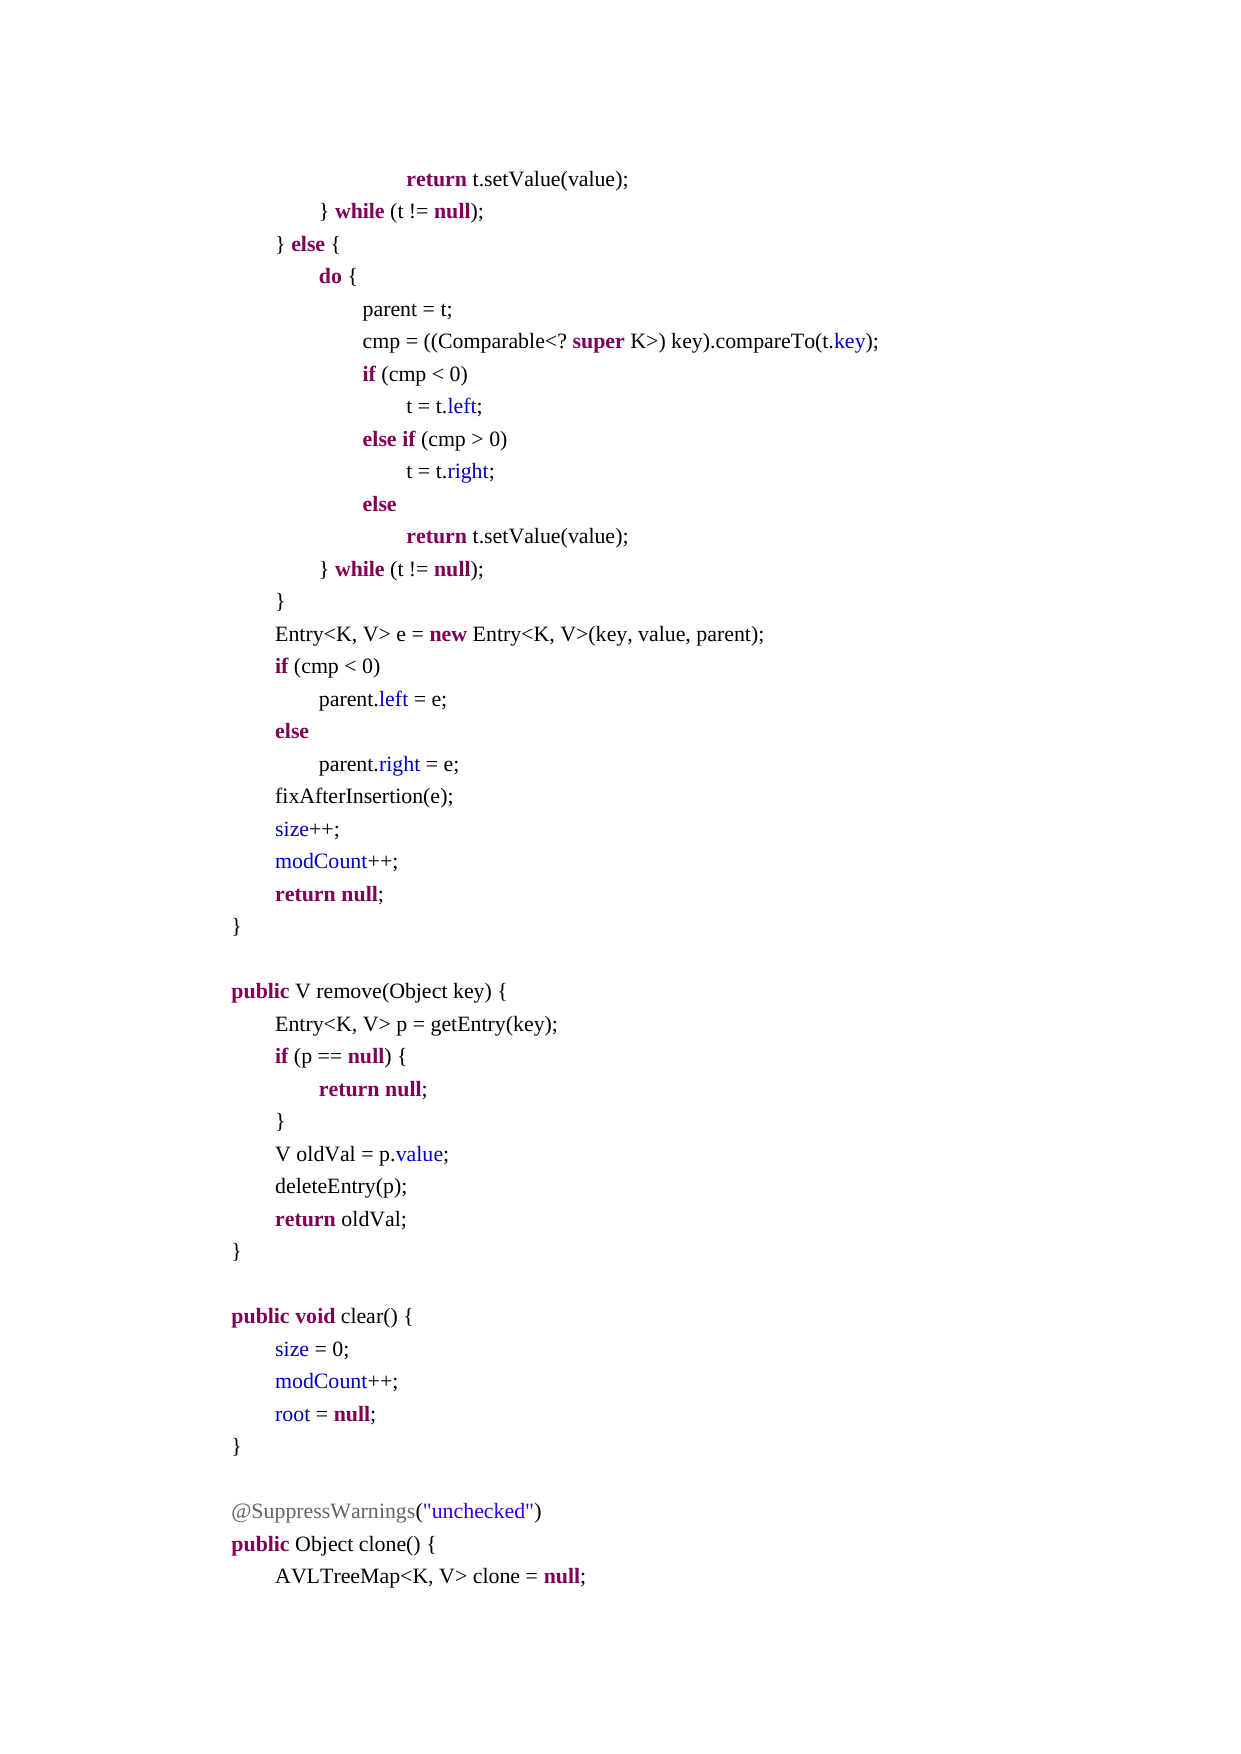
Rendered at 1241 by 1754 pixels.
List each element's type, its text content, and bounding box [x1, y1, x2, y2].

text } [187, 1234, 1053, 1267]
text public Object clone() { [187, 1527, 1053, 1559]
text modCount++; [187, 844, 1053, 877]
text t = t.left; [187, 389, 1053, 422]
text else [187, 714, 1053, 747]
text size++; [187, 812, 1053, 844]
text V oldVal = p.value; [187, 1137, 1053, 1169]
text if (cmp < 0) [187, 649, 1053, 682]
text return t.setValue(value); [187, 162, 1053, 194]
text else [187, 487, 1053, 519]
text return t.setValue(value); [187, 519, 1053, 552]
text modCount++; [187, 1364, 1053, 1397]
text } while (t != null); [187, 552, 1053, 584]
text root = null; [187, 1397, 1053, 1429]
text return oldVal; [187, 1202, 1053, 1234]
text @SuppressWarnings("unchecked") [187, 1494, 1053, 1527]
text do { [187, 259, 1053, 292]
text fixAfterInsertion(e); [187, 779, 1053, 812]
text return null; [187, 877, 1053, 909]
text } [187, 1104, 1053, 1137]
text } [187, 1429, 1053, 1462]
text AVLTreeMap<K, V> clone = null; [187, 1559, 1053, 1592]
text t = t.right; [187, 454, 1053, 487]
text public void clear() { [187, 1299, 1053, 1332]
text Entry<K, V> p = getEntry(key); [187, 1007, 1053, 1039]
text parent.left = e; [187, 682, 1053, 714]
text cmp = ((Comparable<? super K>) key).compareTo(t.key); [187, 324, 1053, 357]
text parent = t; [187, 292, 1053, 324]
text parent.right = e; [187, 747, 1053, 779]
text size = 0; [187, 1332, 1053, 1364]
text } else { [187, 227, 1053, 259]
text return null; [187, 1072, 1053, 1104]
text public V remove(Object key) { [187, 974, 1053, 1007]
text } while (t != null); [187, 194, 1053, 227]
text } [187, 909, 1053, 942]
text Entry<K, V> e = new Entry<K, V>(key, value, parent); [187, 617, 1053, 649]
text } [187, 584, 1053, 617]
text if (p == null) { [187, 1039, 1053, 1072]
text if (cmp < 0) [187, 357, 1053, 389]
text else if (cmp > 0) [187, 422, 1053, 454]
text deleteEntry(p); [187, 1169, 1053, 1202]
